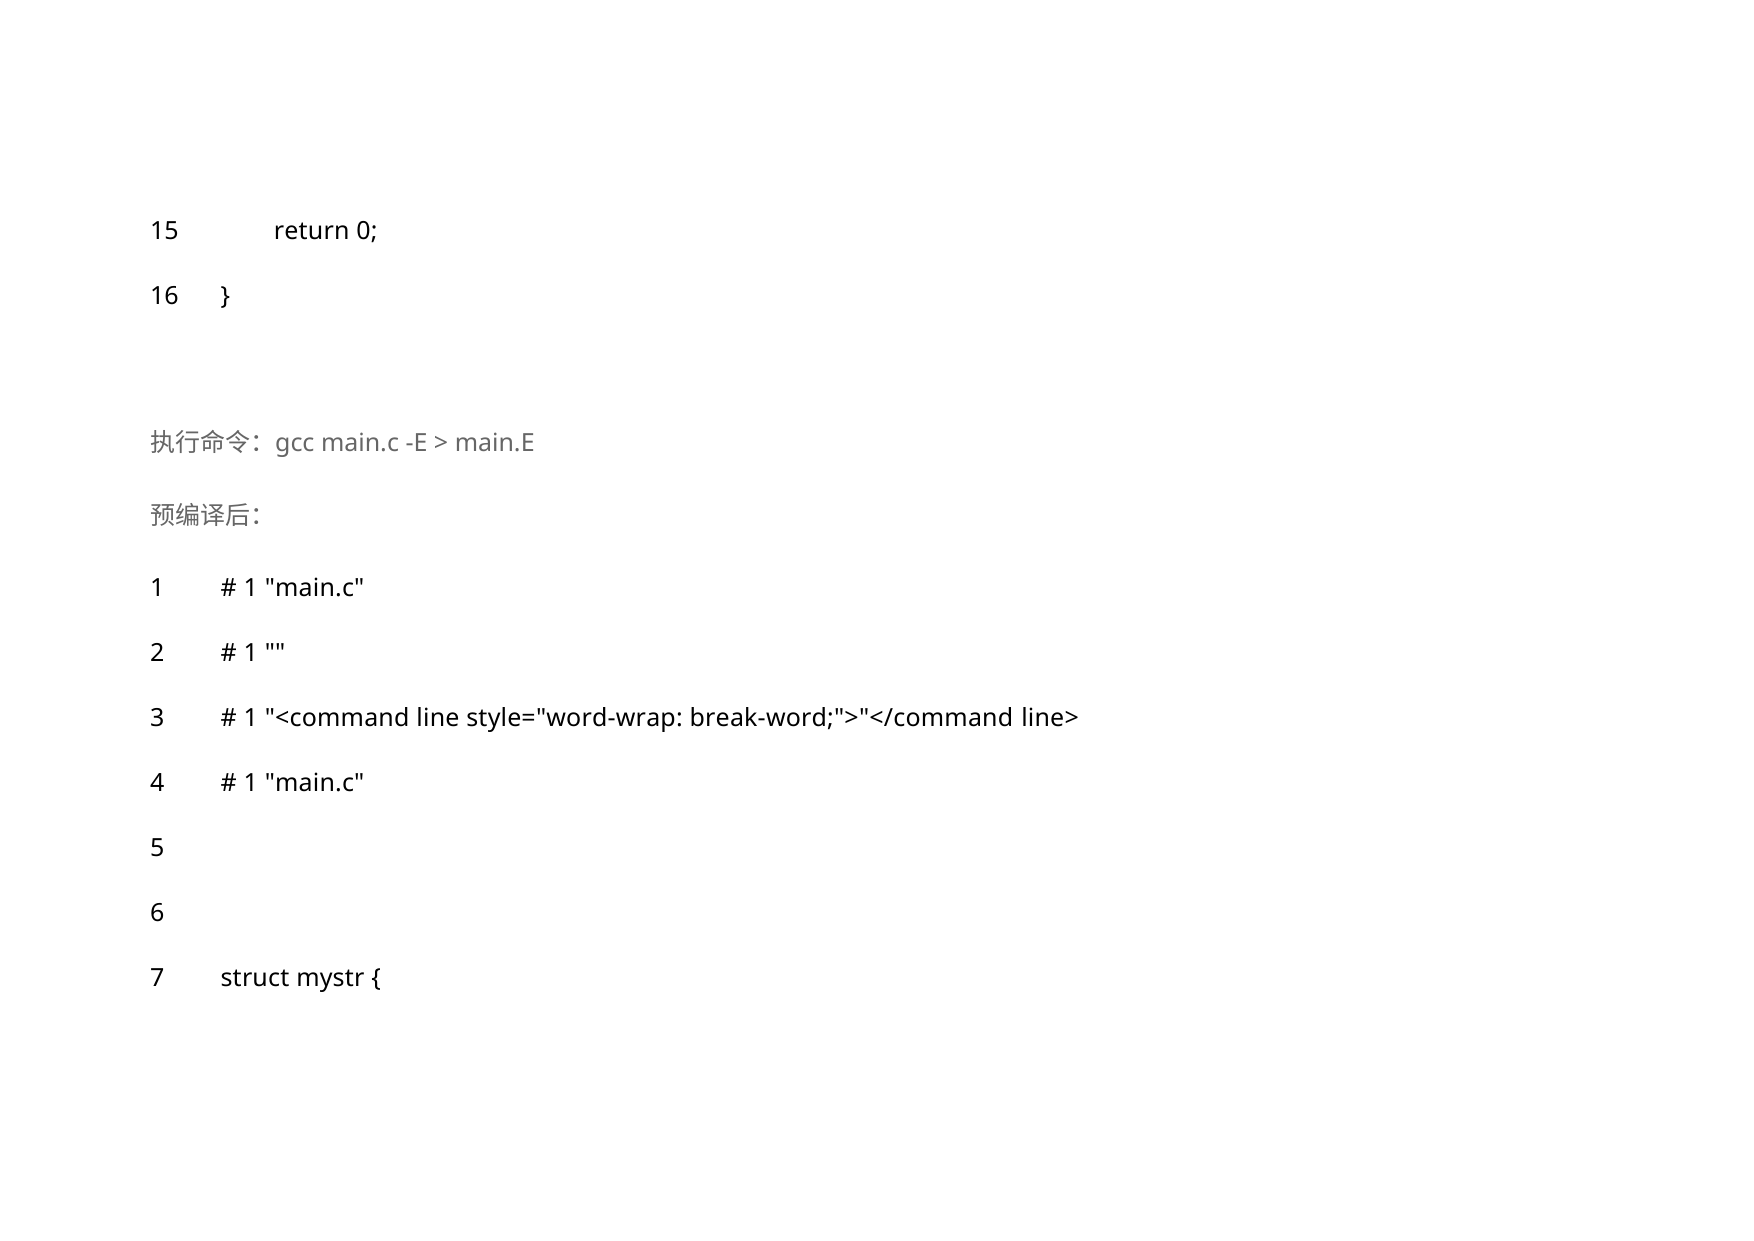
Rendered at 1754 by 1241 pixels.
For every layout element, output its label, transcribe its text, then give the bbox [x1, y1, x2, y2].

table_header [150, 554, 220, 1009]
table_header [150, 198, 220, 328]
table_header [220, 554, 1754, 1009]
text 预编译后： [150, 481, 1604, 546]
text 执行命令：gcc main.c -E > main.E [150, 408, 1604, 473]
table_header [220, 198, 1754, 328]
